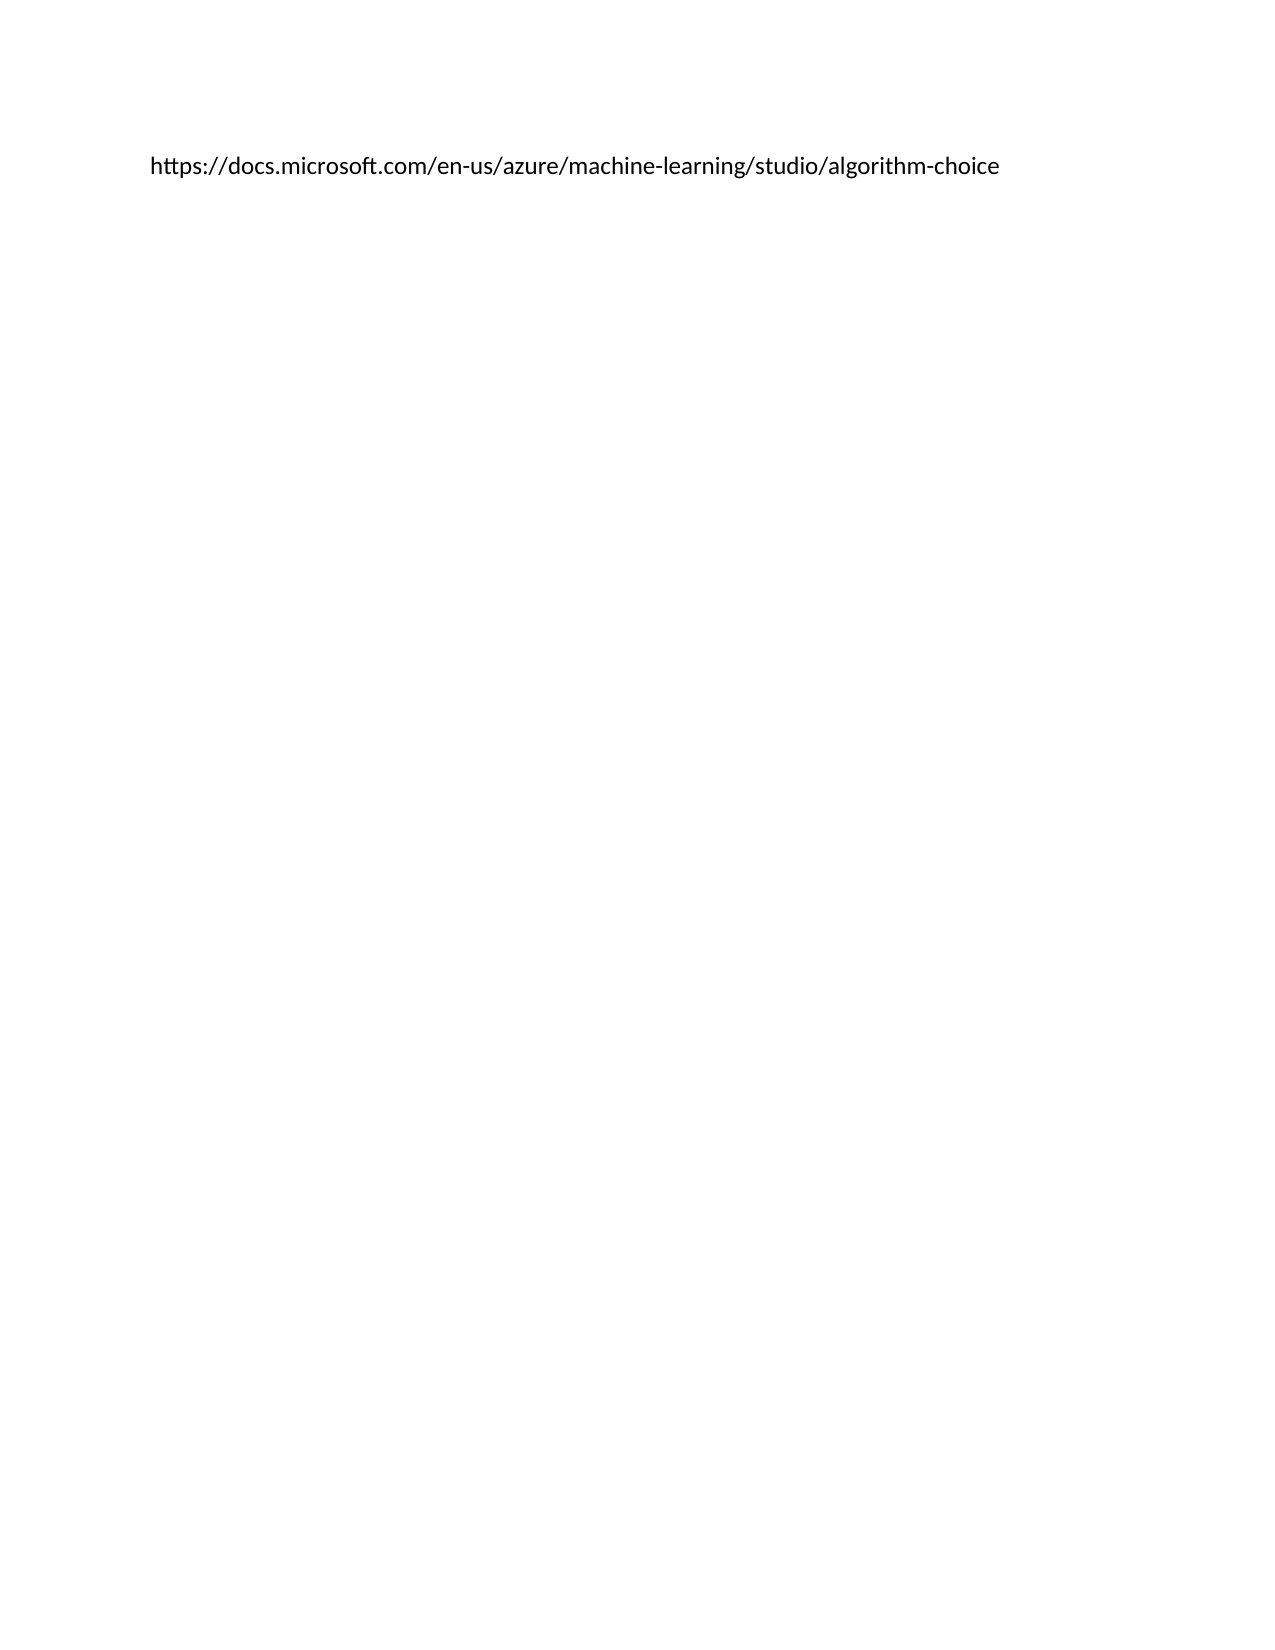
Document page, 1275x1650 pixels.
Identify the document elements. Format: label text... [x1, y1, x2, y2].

text https://docs.microsoft.com/en-us/azure/machine-learning/studio/algorithm-choice [150, 150, 1125, 181]
